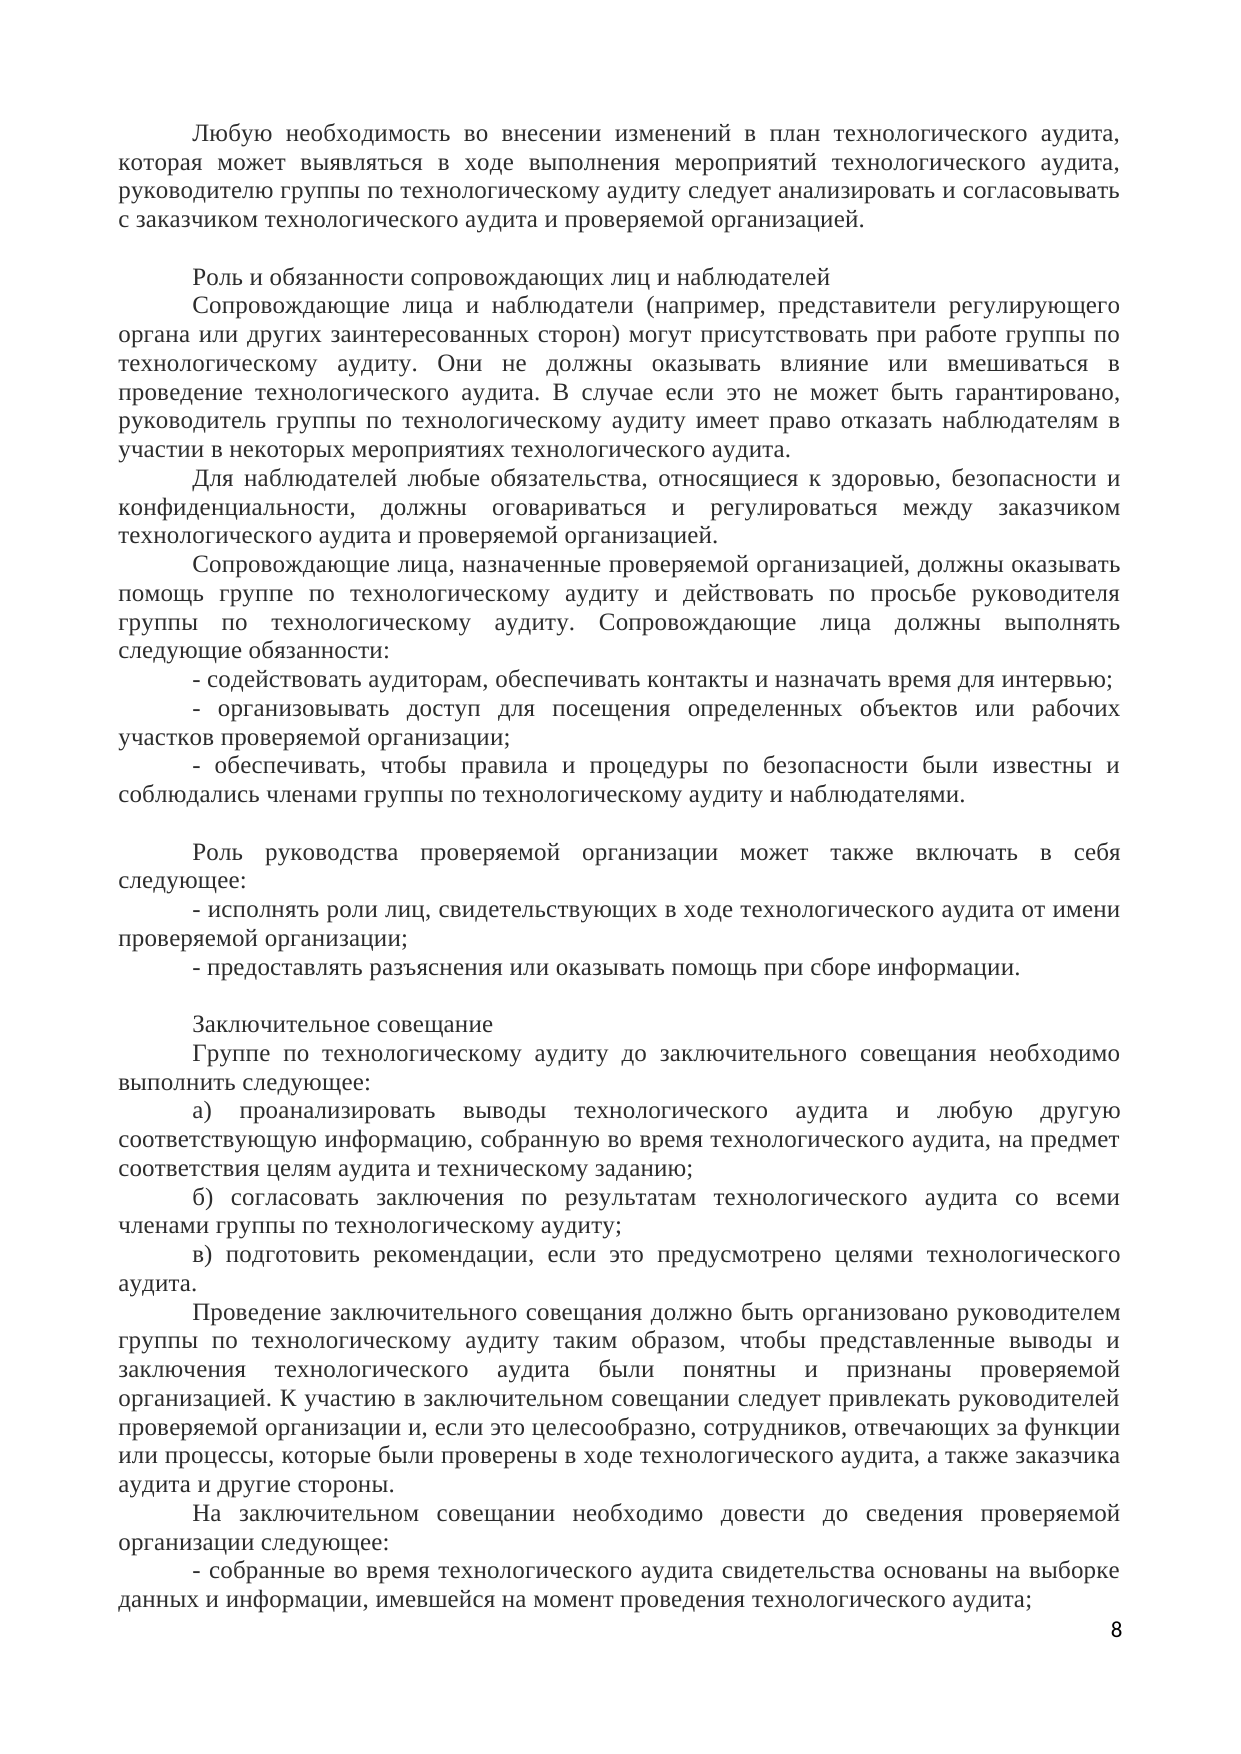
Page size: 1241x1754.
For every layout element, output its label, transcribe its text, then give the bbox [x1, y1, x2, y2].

text Проведение заключительного совещания должно быть организовано руководителем группы по технологическому аудиту таким образом, чтобы представленные выводы и заключения технологического аудита были понятны и признаны проверяемой организацией. К участию в заключительном совещании следует привлекать руководителей проверяемой организации и, если это целесообразно, сотрудников, отвечающих за функции или процессы, которые были проверены в ходе технологического аудита, а также заказчика аудита и другие стороны. [118, 1297, 1122, 1498]
text б) согласовать заключения по результатам технологического аудита со всеми членами группы по технологическому аудиту; [118, 1182, 1122, 1239]
text Заключительное совещание [118, 1009, 1122, 1038]
text а) проанализировать выводы технологического аудита и любую другую соответствующую информацию, собранную во время технологического аудита, на предмет соответствия целям аудита и техническому заданию; [118, 1096, 1122, 1182]
text На заключительном совещании необходимо довести до сведения проверяемой организации следующее: [118, 1498, 1122, 1556]
text Группе по технологическому аудиту до заключительного совещания необходимо выполнить следующее: [118, 1038, 1122, 1096]
text - обеспечивать, чтобы правила и процедуры по безопасности были известны и соблюдались членами группы по технологическому аудиту и наблюдателями. [118, 751, 1122, 808]
text Роль и обязанности сопровождающих лиц и наблюдателей [118, 262, 1122, 291]
text Любую необходимость во внесении изменений в план технологического аудита, которая может выявляться в ходе выполнения мероприятий технологического аудита, руководителю группы по технологическому аудиту следует анализировать и согласовывать с заказчиком технологического аудита и проверяемой организацией. [118, 118, 1122, 233]
text в) подготовить рекомендации, если это предусмотрено целями технологического аудита. [118, 1239, 1122, 1297]
text - предоставлять разъяснения или оказывать помощь при сборе информации. [118, 952, 1122, 981]
text - содействовать аудиторам, обеспечивать контакты и назначать время для интервью; [118, 664, 1122, 693]
text - исполнять роли лиц, свидетельствующих в ходе технологического аудита от имени проверяемой организации; [118, 894, 1122, 952]
text Роль руководства проверяемой организации может также включать в себя следующее: [118, 837, 1122, 894]
text - собранные во время технологического аудита свидетельства основаны на выборке данных и информации, имевшейся на момент проведения технологического аудита; [118, 1556, 1122, 1613]
text - организовывать доступ для посещения определенных объектов или рабочих участков проверяемой организации; [118, 693, 1122, 751]
text Сопровождающие лица и наблюдатели (например, представители регулирующего органа или других заинтересованных сторон) могут присутствовать при работе группы по технологическому аудиту. Они не должны оказывать влияние или вмешиваться в проведение технологического аудита. В случае если это не может быть гарантировано, руководитель группы по технологическому аудиту имеет право отказать наблюдателям в участии в некоторых мероприятиях технологического аудита. [118, 291, 1122, 463]
text Для наблюдателей любые обязательства, относящиеся к здоровью, безопасности и конфиденциальности, должны оговариваться и регулироваться между заказчиком технологического аудита и проверяемой организацией. [118, 463, 1122, 549]
text Сопровождающие лица, назначенные проверяемой организацией, должны оказывать помощь группе по технологическому аудиту и действовать по просьбе руководителя группы по технологическому аудиту. Сопровождающие лица должны выполнять следующие обязанности: [118, 549, 1122, 664]
